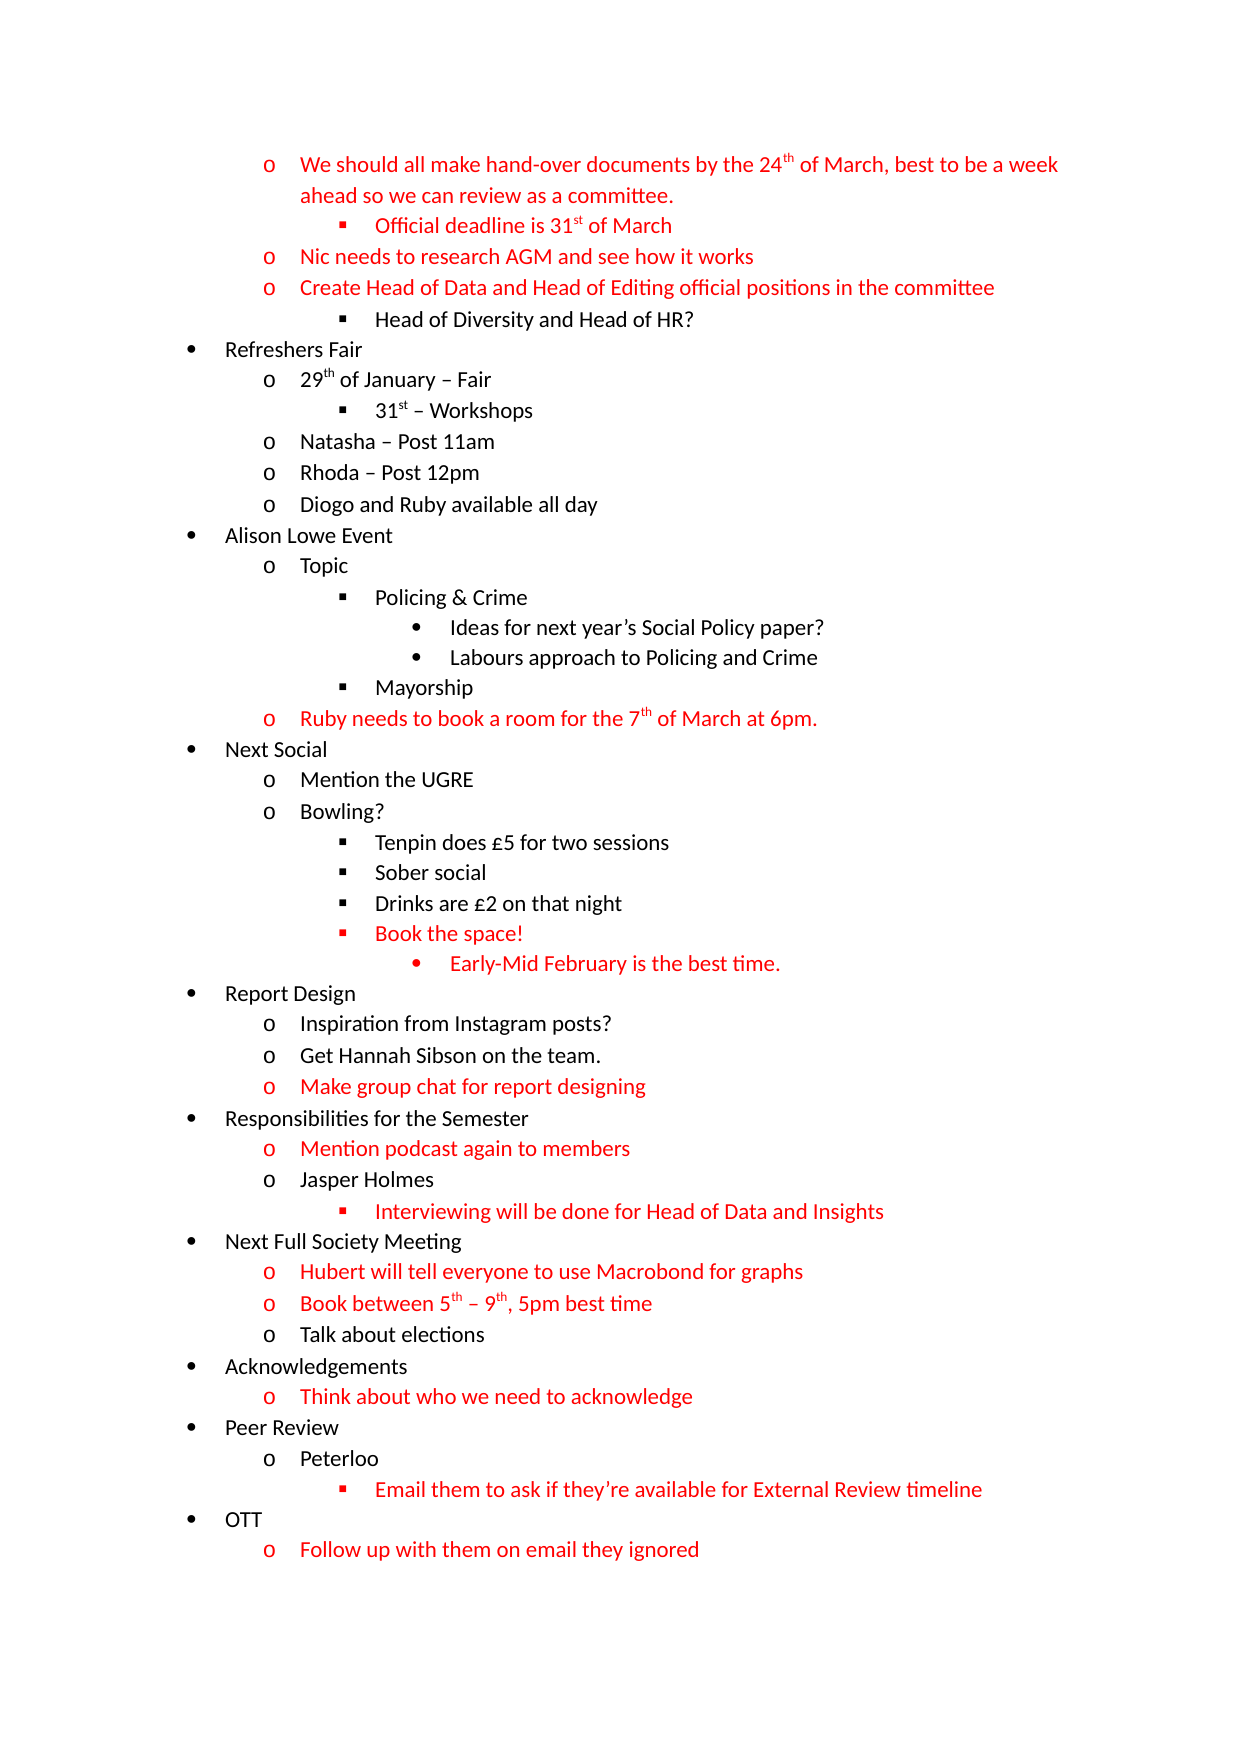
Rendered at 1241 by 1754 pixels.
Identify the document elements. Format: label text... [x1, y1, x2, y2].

list Interviewing will be done for Head of Data and Insights [337, 1197, 1090, 1225]
list Mention podcast again to members [262, 1134, 1090, 1163]
list Jasper Holmes [262, 1166, 1090, 1195]
list Hubert will tell everyone to use Macrobond for graphs [262, 1257, 1090, 1287]
list Refreshers Fair [187, 335, 1090, 363]
list Book between 5th – 9th, 5pm best time [262, 1289, 1090, 1318]
list Bowling? [262, 797, 1090, 826]
list Alison Lowe Event [187, 521, 1090, 549]
list 29th of January – Fair [262, 365, 1090, 394]
list Peterloo [262, 1444, 1090, 1473]
list Diogo and Ruby available all day [262, 490, 1090, 519]
list Policing & Crime [337, 583, 1090, 611]
list Ruby needs to book a room for the 7th of March at 6pm. [262, 704, 1090, 733]
list Book the space! [337, 919, 1090, 947]
list Head of Diversity and Head of HR? [337, 305, 1090, 333]
list Mayorship [337, 673, 1090, 701]
list Official deadline is 31st of March [337, 212, 1090, 239]
list Drinks are £2 on that night [337, 889, 1090, 917]
list Make group chat for report designing [262, 1072, 1090, 1102]
list We should all make hand-over documents by the 24th of March, best to be a week ahead so we can review as a committee. [262, 150, 1090, 209]
list Early-Mid February is the best time. [412, 949, 1090, 977]
list Tenpin does £5 for two sessions [337, 828, 1090, 856]
list Next Social [187, 735, 1090, 763]
list Rhoda – Post 12pm [262, 458, 1090, 487]
list Inspiration from Instagram posts? [262, 1009, 1090, 1039]
list OTT [187, 1505, 1090, 1533]
list 31st – Workshops [337, 397, 1090, 424]
list Natasha – Post 11am [262, 427, 1090, 456]
list Peer Review [187, 1413, 1090, 1441]
list Talk about elections [262, 1320, 1090, 1349]
list Topic [262, 551, 1090, 581]
list Follow up with them on email they ignored [262, 1536, 1090, 1565]
list Acknowledgements [187, 1352, 1090, 1380]
list Next Full Society Meeting [187, 1227, 1090, 1255]
list Mention the UGRE [262, 765, 1090, 794]
list Responsibilities for the Semester [187, 1104, 1090, 1132]
list Labours approach to Policing and Crime [412, 643, 1090, 671]
list Create Head of Data and Head of Editing official positions in the committee [262, 273, 1090, 302]
list Think about who we need to acknowledge [262, 1382, 1090, 1411]
list Get Hannah Sibson on the team. [262, 1041, 1090, 1070]
list Sober social [337, 858, 1090, 886]
list Email them to ask if they’re available for External Review timeline [337, 1475, 1090, 1503]
list Report Design [187, 979, 1090, 1007]
list Ideas for next year’s Social Policy paper? [412, 613, 1090, 641]
list Nic needs to research AGM and see how it works [262, 242, 1090, 271]
